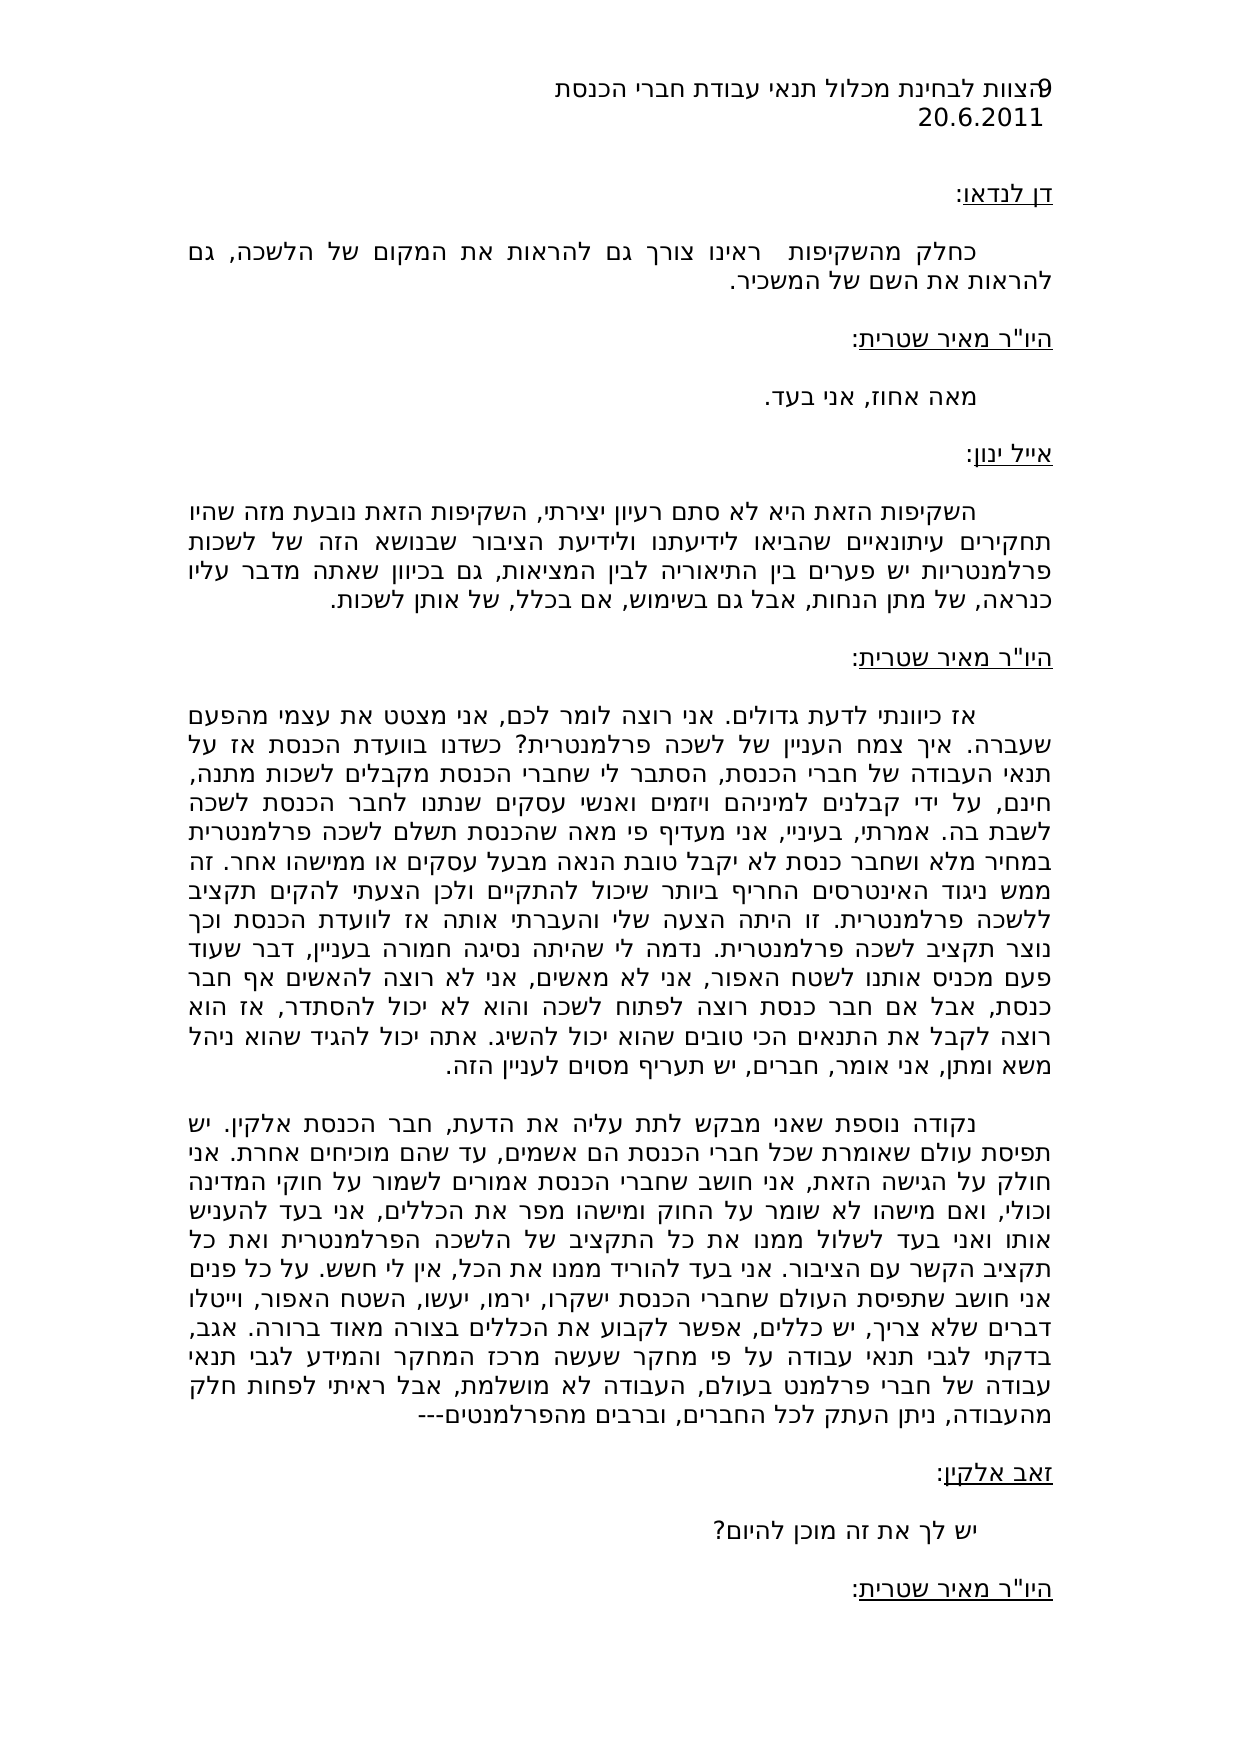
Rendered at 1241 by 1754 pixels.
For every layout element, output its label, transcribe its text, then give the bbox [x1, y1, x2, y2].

text דן לנדאו: [187, 179, 1053, 208]
text נקודה נוספת שאני מבקש לתת עליה את הדעת, חבר הכנסת אלקין. יש תפיסת עולם שאומרת שכל חברי הכנסת הם אשמים, עד שהם מוכיחים אחרת. אני חולק על הגישה הזאת, אני חושב שחברי הכנסת אמורים לשמור על חוקי המדינה וכולי, ואם מישהו לא שומר על החוק ומישהו מפר את הכללים, אני בעד להעניש אותו ואני בעד לשלול ממנו את כל התקציב של הלשכה הפרלמנטרית ואת כל תקציב הקשר עם הציבור. אני בעד להוריד ממנו את הכל, אין לי חשש. על כל פנים אני חושב שתפיסת העולם שחברי הכנסת ישקרו, ירמו, יעשו, השטח האפור, וייטלו דברים שלא צריך, יש כללים, אפשר לקבוע את הכללים בצורה מאוד ברורה. אגב, בדקתי לגבי תנאי עבודה על פי מחקר שעשה מרכז המחקר והמידע לגבי תנאי עבודה של חברי פרלמנט בעולם, העבודה לא מושלמת, אבל ראיתי לפחות חלק מהעבודה, ניתן העתק לכל החברים, וברבים מהפרלמנטים--- [187, 1109, 1053, 1429]
text השקיפות הזאת היא לא סתם רעיון יצירתי, השקיפות הזאת נובעת מזה שהיו תחקירים עיתונאיים שהביאו לידיעתנו ולידיעת הציבור שבנושא הזה של לשכות פרלמנטריות יש פערים בין התיאוריה לבין המציאות, גם בכיוון שאתה מדבר עליו כנראה, של מתן הנחות, אבל גם בשימוש, אם בכלל, של אותן לשכות. [187, 497, 1053, 614]
text אייל ינון: [187, 439, 1053, 469]
text מאה אחוז, אני בעד. [187, 382, 1053, 411]
text כחלק מהשקיפות ראינו צורך גם להראות את המקום של הלשכה, גם להראות את השם של המשכיר. [187, 237, 1053, 295]
text זאב אלקין: [187, 1458, 1053, 1487]
text היו"ר מאיר שטרית: [187, 1574, 1053, 1603]
text היו"ר מאיר שטרית: [187, 324, 1053, 353]
text אז כיוונתי לדעת גדולים. אני רוצה לומר לכם, אני מצטט את עצמי מהפעם שעברה. איך צמח העניין של לשכה פרלמנטרית? כשדנו בוועדת הכנסת אז על תנאי העבודה של חברי הכנסת, הסתבר לי שחברי הכנסת מקבלים לשכות מתנה, חינם, על ידי קבלנים למיניהם ויזמים ואנשי עסקים שנתנו לחבר הכנסת לשכה לשבת בה. אמרתי, בעיניי, אני מעדיף פי מאה שהכנסת תשלם לשכה פרלמנטרית במחיר מלא ושחבר כנסת לא יקבל טובת הנאה מבעל עסקים או ממישהו אחר. זה ממש ניגוד האינטרסים החריף ביותר שיכול להתקיים ולכן הצעתי להקים תקציב ללשכה פרלמנטרית. זו היתה הצעה שלי והעברתי אותה אז לוועדת הכנסת וכך נוצר תקציב לשכה פרלמנטרית. נדמה לי שהיתה נסיגה חמורה בעניין, דבר שעוד פעם מכניס אותנו לשטח האפור, אני לא מאשים, אני לא רוצה להאשים אף חבר כנסת, אבל אם חבר כנסת רוצה לפתוח לשכה והוא לא יכול להסתדר, אז הוא רוצה לקבל את התנאים הכי טובים שהוא יכול להשיג. אתה יכול להגיד שהוא ניהל משא ומתן, אני אומר, חברים, יש תעריף מסוים לעניין הזה. [187, 701, 1053, 1080]
text היו"ר מאיר שטרית: [187, 643, 1053, 672]
text יש לך את זה מוכן להיום? [187, 1516, 1053, 1545]
